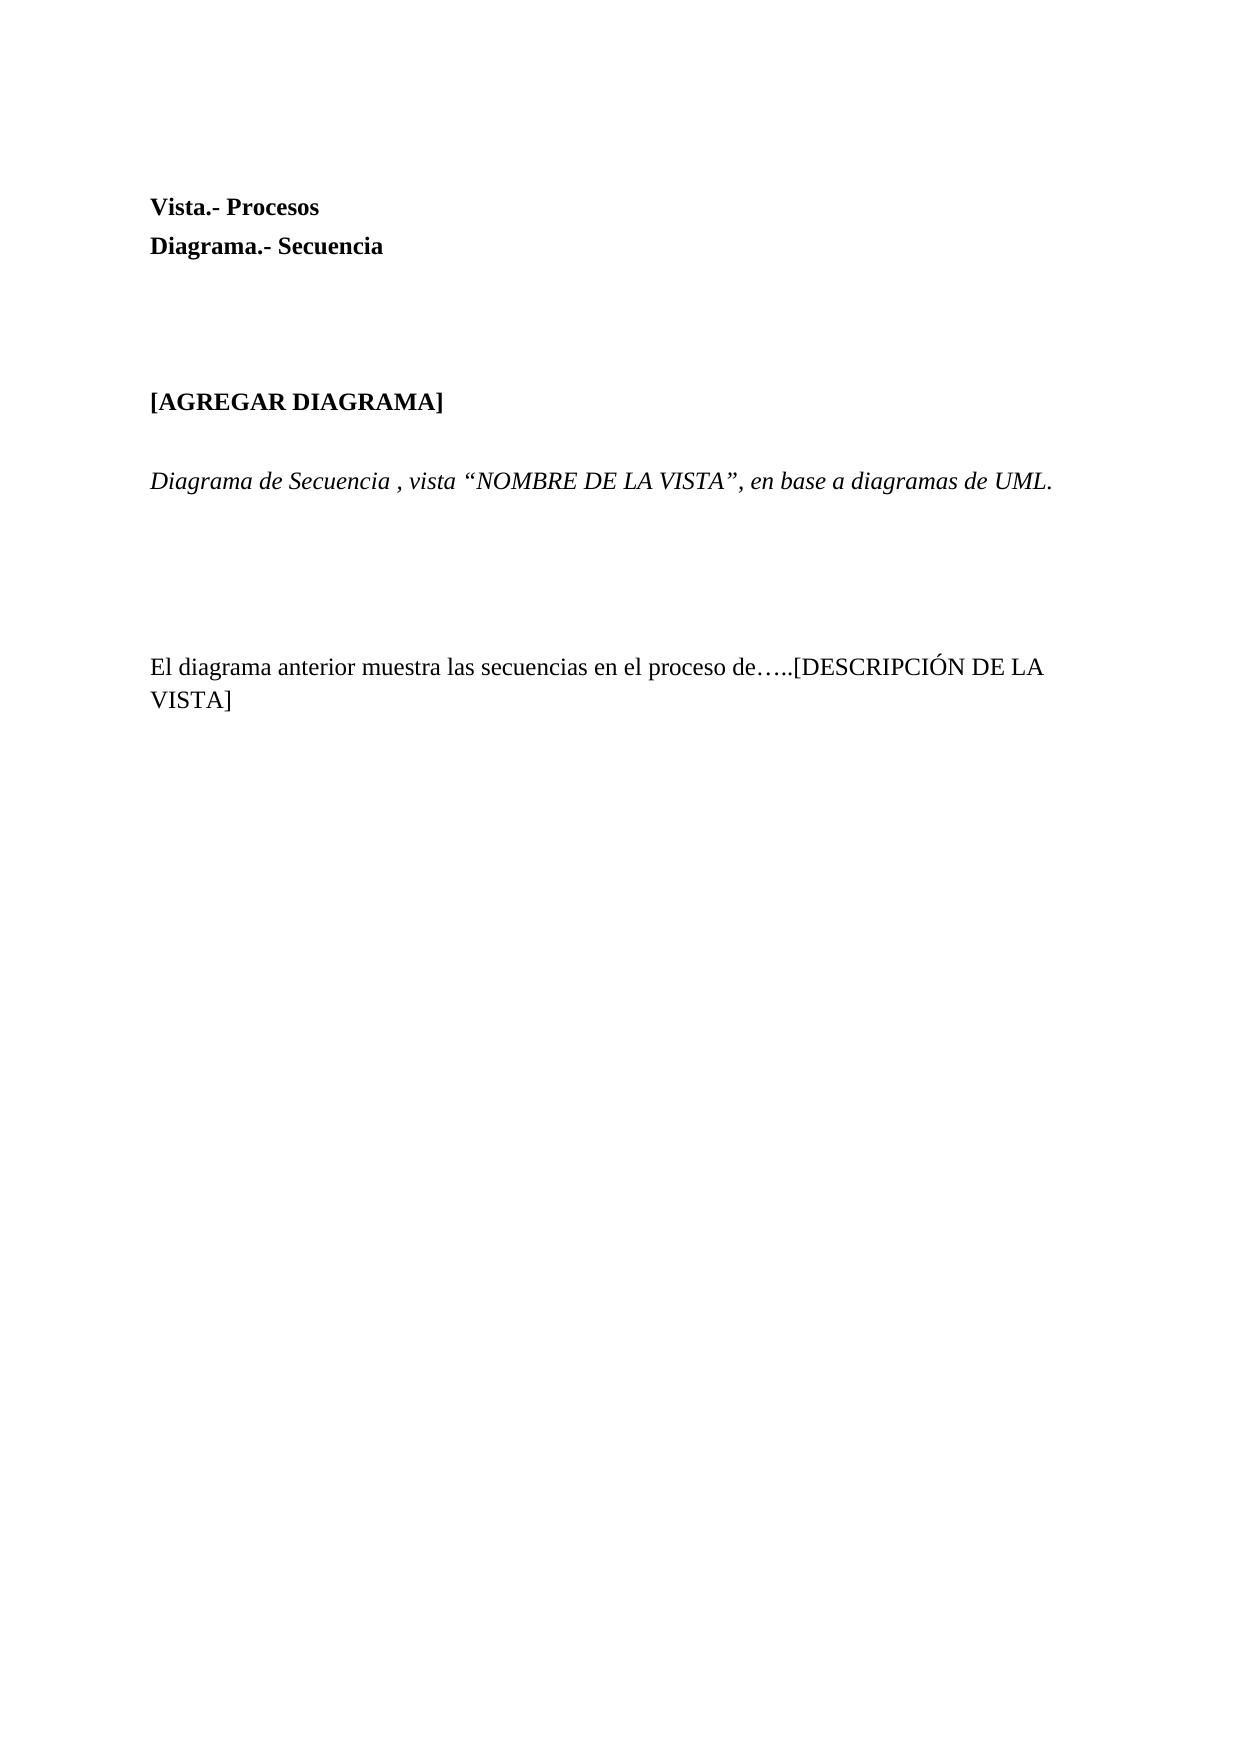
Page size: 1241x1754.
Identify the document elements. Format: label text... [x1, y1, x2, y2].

text Diagrama de Secuencia , vista “NOMBRE DE LA VISTA”, en base a diagramas de UML. [150, 466, 1090, 495]
text El diagrama anterior muestra las secuencias en el proceso de…..[DESCRIPCIÓN DE LA VISTA] [150, 652, 1090, 714]
text Diagrama.- Secuencia [150, 231, 1090, 259]
subtitle Vista.- Procesos [150, 192, 1090, 220]
text [AGREGAR DIAGRAMA] [150, 387, 1090, 416]
